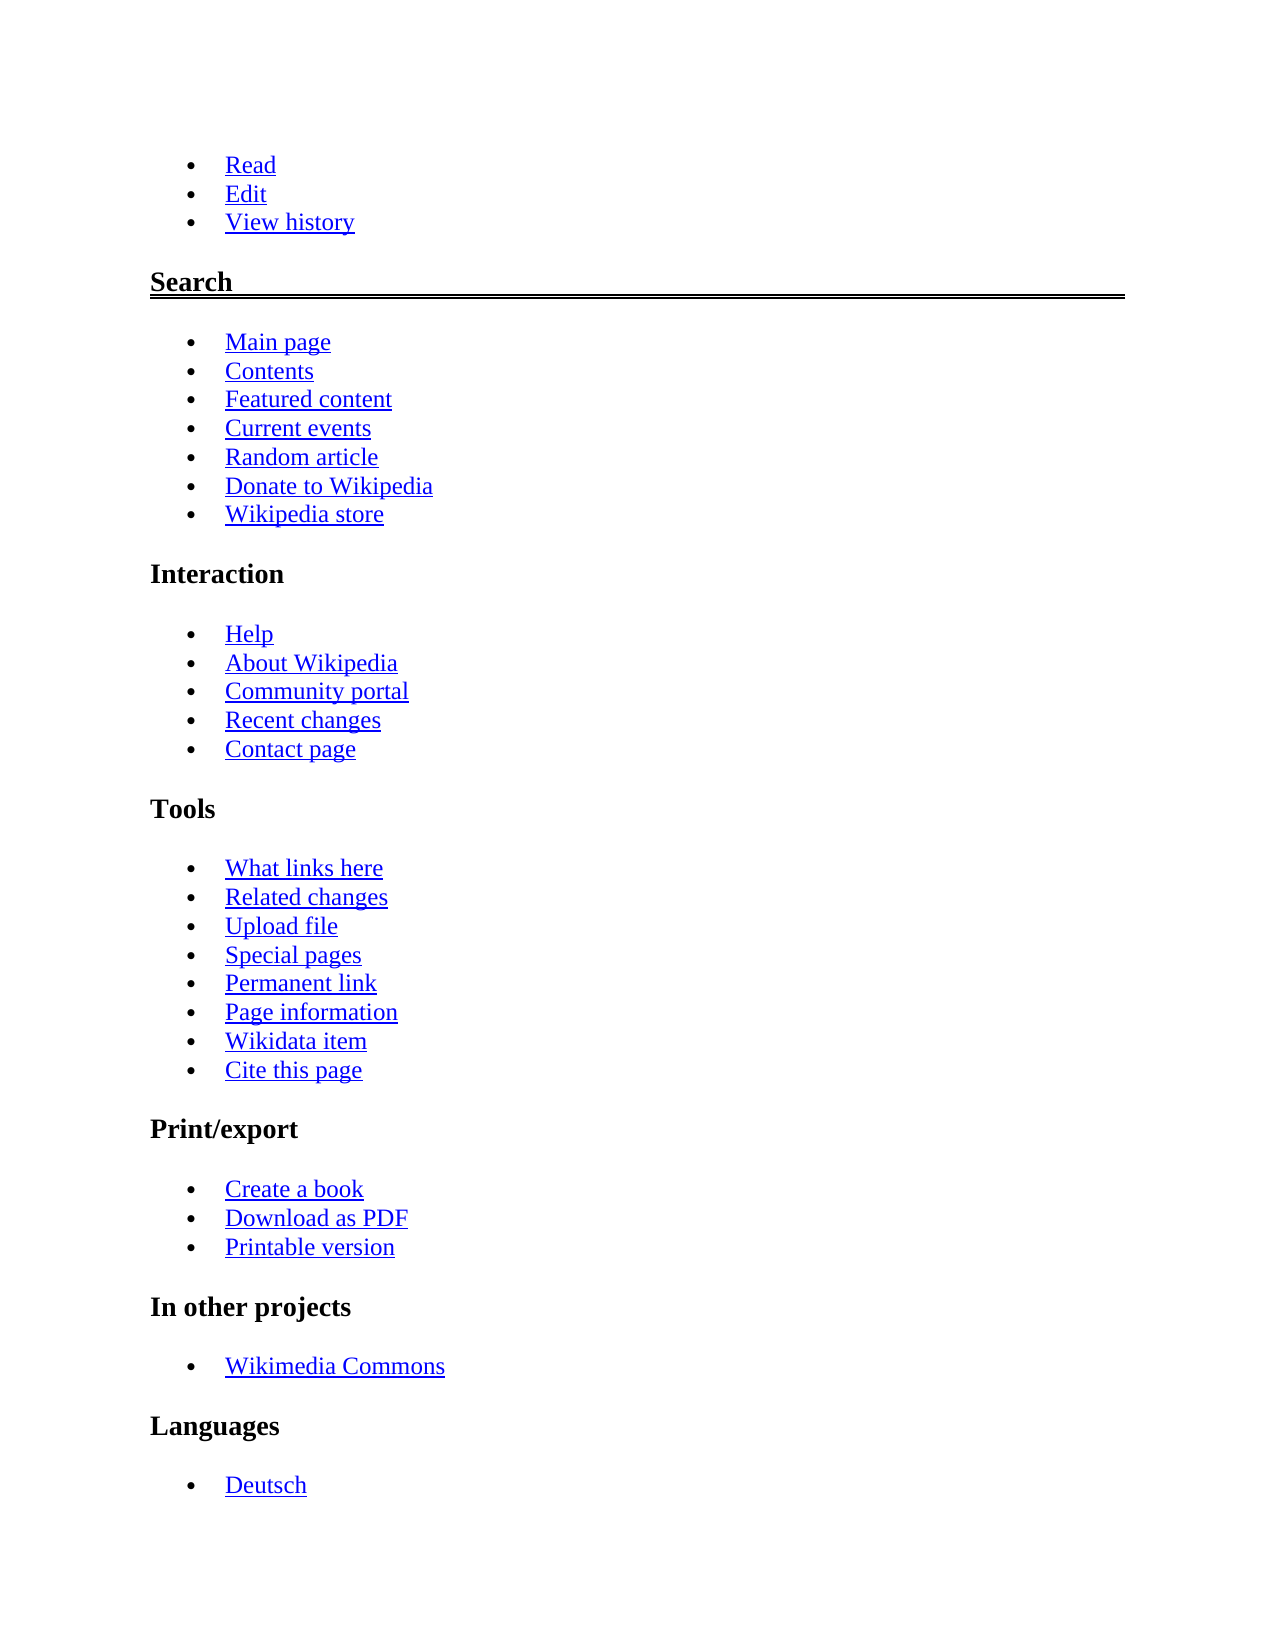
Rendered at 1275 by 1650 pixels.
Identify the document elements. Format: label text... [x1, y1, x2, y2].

list Donate to Wikipedia [187, 471, 1125, 499]
list Deutsch [187, 1471, 1125, 1499]
list Read [187, 150, 1125, 179]
list View history [187, 207, 1125, 236]
list Related changes [187, 882, 1125, 911]
text Print/export [150, 1113, 1125, 1145]
list Wikidata item [187, 1026, 1125, 1055]
list Random article [187, 442, 1125, 471]
list Printable version [187, 1232, 1125, 1260]
list What links here [187, 853, 1125, 882]
text Interaction [150, 557, 1125, 590]
list Page information [187, 997, 1125, 1026]
list Contents [187, 356, 1125, 384]
list Wikipedia store [187, 499, 1125, 528]
text Tools [150, 792, 1125, 824]
list Edit [187, 179, 1125, 207]
text Search [150, 265, 1125, 294]
text In other projects [150, 1289, 1125, 1322]
list Create a book [187, 1174, 1125, 1203]
list Cite this page [187, 1055, 1125, 1083]
list Contact page [187, 734, 1125, 763]
list Community portal [187, 676, 1125, 705]
text Languages [150, 1409, 1125, 1441]
list Recent changes [187, 705, 1125, 734]
list About Wikipedia [187, 648, 1125, 676]
list Main page [187, 327, 1125, 356]
list Special pages [187, 940, 1125, 968]
list Upload file [187, 911, 1125, 940]
list Wikimedia Commons [187, 1351, 1125, 1380]
list Current events [187, 413, 1125, 442]
list Featured content [187, 384, 1125, 413]
list Permanent link [187, 968, 1125, 997]
list Help [187, 619, 1125, 648]
list Download as PDF [187, 1203, 1125, 1232]
